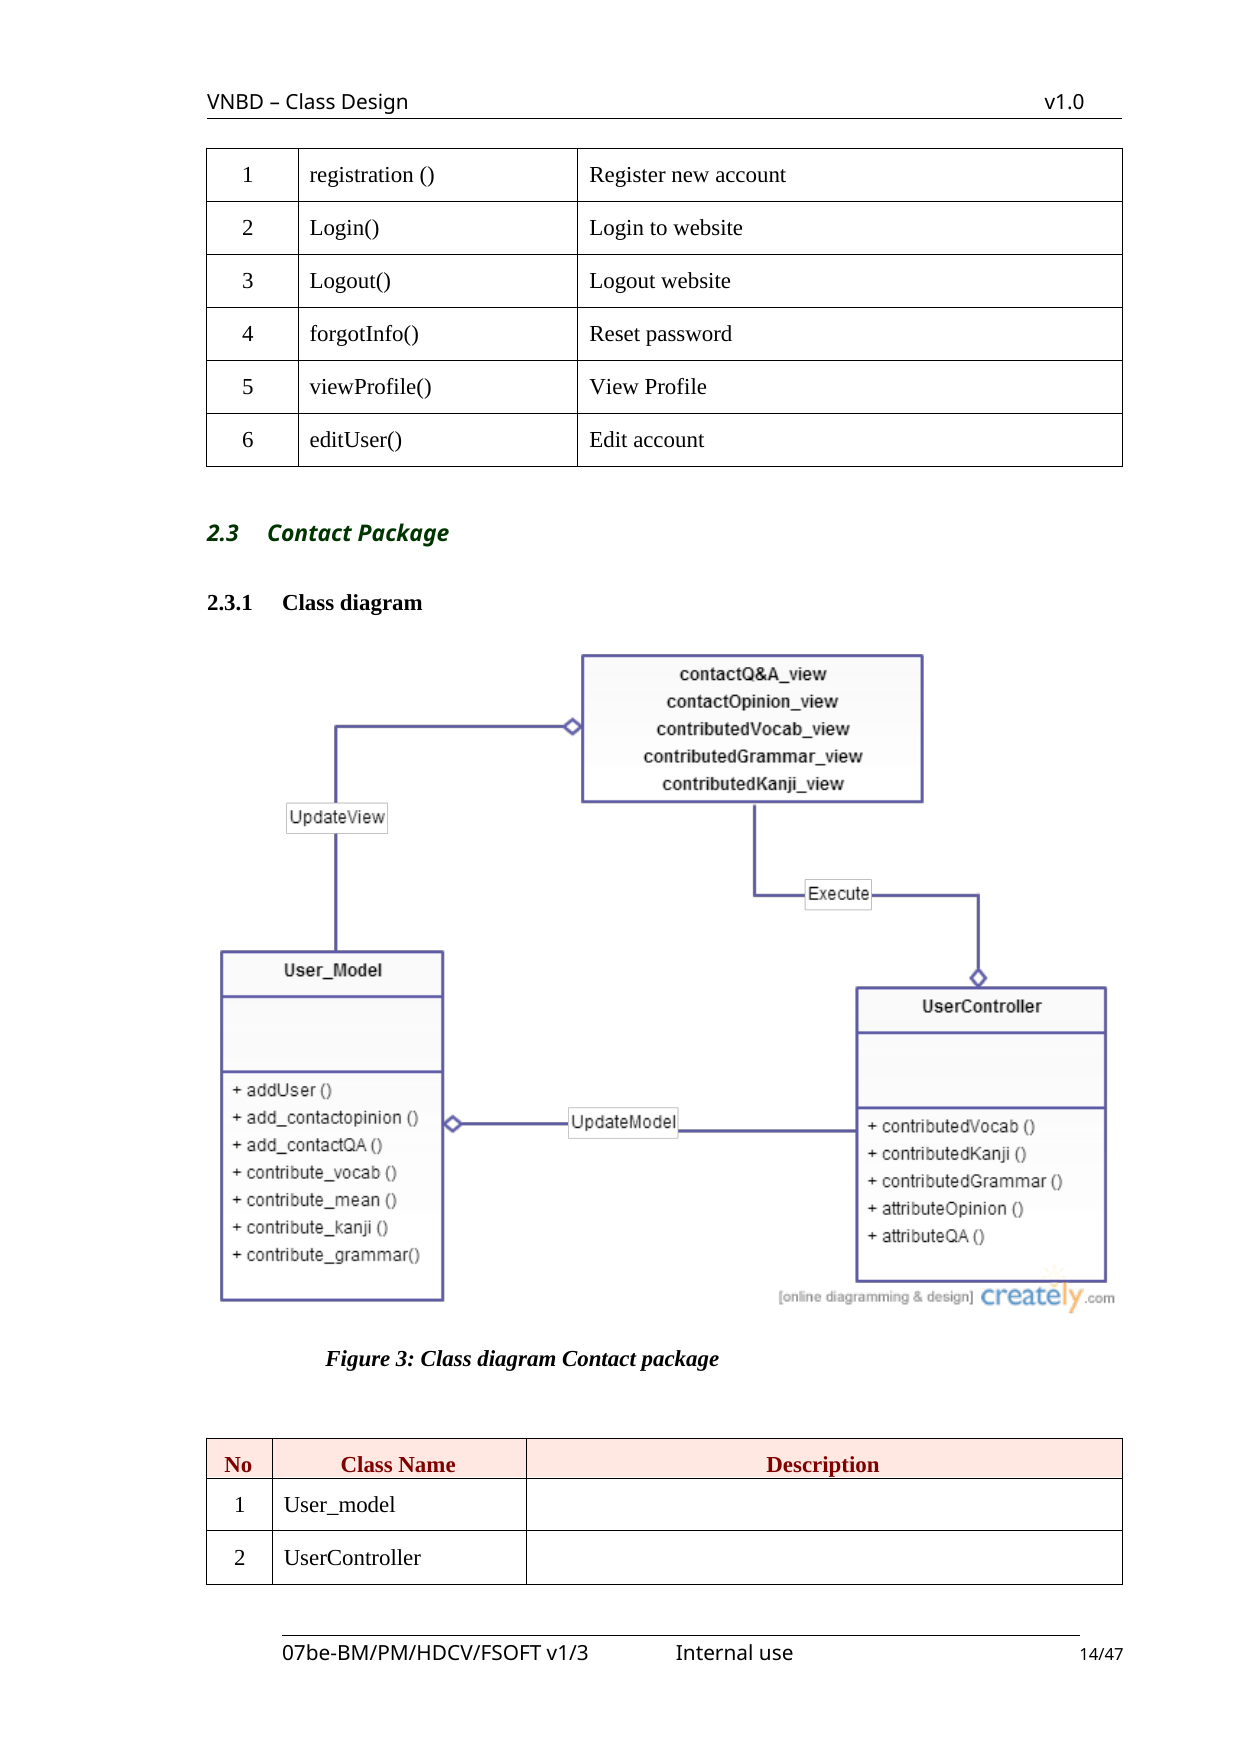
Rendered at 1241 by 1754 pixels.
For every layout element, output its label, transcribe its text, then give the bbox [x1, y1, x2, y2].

table_cell [207, 361, 298, 413]
table_cell editUser() [299, 414, 577, 466]
table_cell Edit account [578, 414, 1122, 466]
table_cell Logout() [299, 255, 577, 307]
table_cell [207, 202, 298, 254]
table_cell [207, 255, 298, 307]
table_cell 2 [207, 1531, 272, 1583]
table_cell [207, 414, 298, 466]
table_cell [527, 1531, 1122, 1583]
table_cell View Profile [578, 361, 1122, 413]
text Figure 3: Class diagram Contact package [282, 1345, 1122, 1371]
subtitle Class diagram [207, 589, 1122, 615]
table_cell Register new account [578, 149, 1122, 201]
table_cell Login to website [578, 202, 1122, 254]
table_cell Logout website [578, 255, 1122, 307]
table_cell UserController [273, 1531, 526, 1583]
table_cell forgotInfo() [299, 308, 577, 360]
table_header Class Name [273, 1439, 526, 1477]
table_cell User_model [273, 1479, 526, 1530]
table_cell [207, 308, 298, 360]
table_header No [207, 1439, 272, 1477]
table_cell [207, 149, 298, 201]
table_header Description [527, 1439, 1122, 1477]
table_cell 1 [207, 1479, 272, 1530]
table_cell registration () [299, 149, 577, 201]
table_cell Login() [299, 202, 577, 254]
table_cell Reset password [578, 308, 1122, 360]
picture [206, 640, 1123, 1319]
subtitle Contact Package [207, 517, 1122, 548]
table_cell [527, 1479, 1122, 1530]
table_cell viewProfile() [299, 361, 577, 413]
